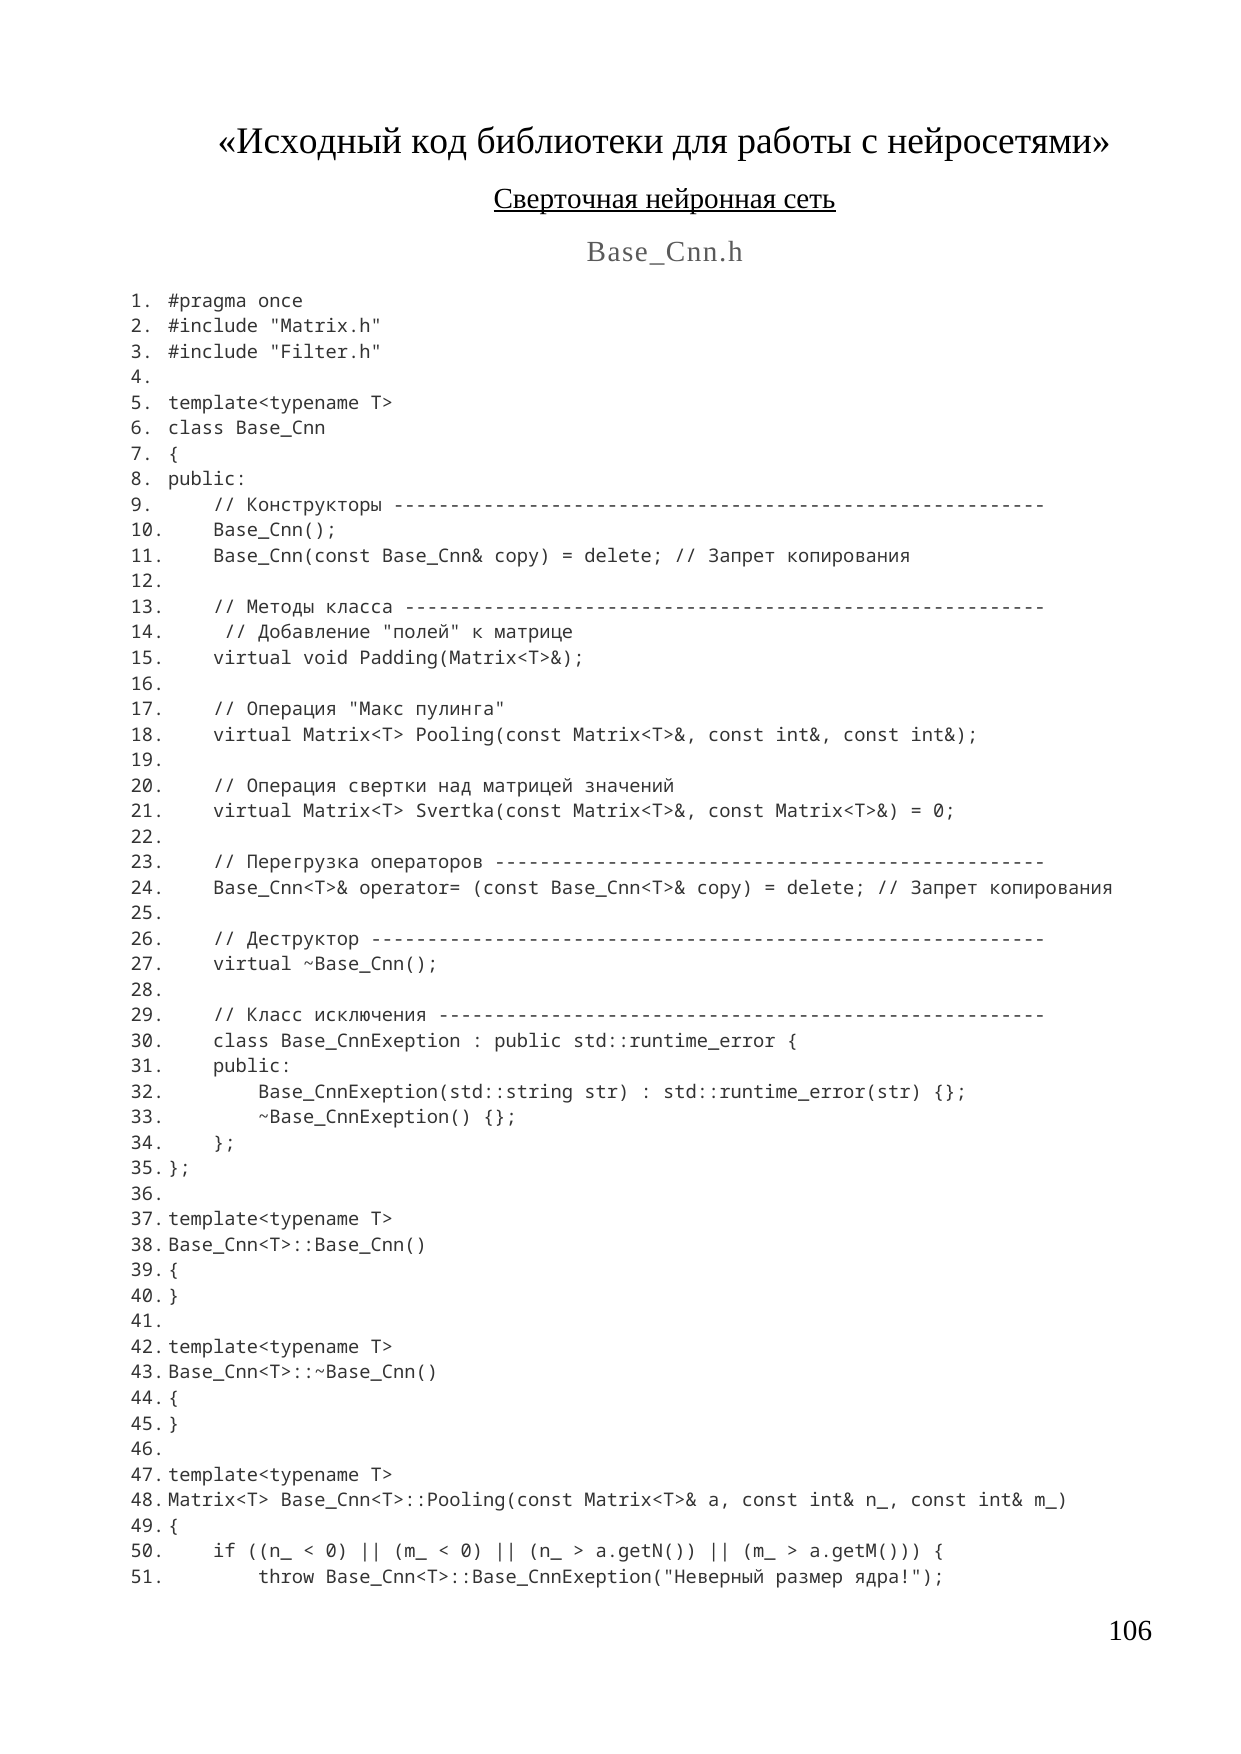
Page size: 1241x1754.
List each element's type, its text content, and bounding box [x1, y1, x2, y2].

list Base_Cnn(); [130, 517, 1152, 542]
list // Деструктор ------------------------------------------------------------ [130, 925, 1152, 951]
list virtual void Padding(Matrix<T>&); [130, 644, 1152, 670]
list Base_Cnn<T>& operator= (const Base_Cnn<T>& copy) = delete; // Запрет копирования [130, 874, 1152, 899]
list ~Base_CnnExeption() {}; [130, 1104, 1152, 1129]
list #include "Matrix.h" [130, 312, 1152, 338]
list template<typename T> [130, 1206, 1152, 1231]
list template<typename T> [130, 1333, 1152, 1359]
subtitle Base_Cnn.h [177, 234, 1152, 268]
list if ((n_ < 0) || (m_ < 0) || (n_ > a.getN()) || (m_ > a.getM())) { [130, 1537, 1152, 1563]
list class Base_CnnExeption : public std::runtime_error { [130, 1027, 1152, 1053]
list Matrix<T> Base_Cnn<T>::Pooling(const Matrix<T>& a, const int& n_, const int& m_) [130, 1486, 1152, 1512]
list Base_Cnn<T>::Base_Cnn() [130, 1231, 1152, 1257]
list }; [130, 1155, 1152, 1180]
text «Исходный код библиотеки для работы с нейросетями» [177, 118, 1152, 161]
list { [130, 1257, 1152, 1282]
list { [130, 1512, 1152, 1537]
list { [130, 440, 1152, 466]
list // Класс исключения ------------------------------------------------------ [130, 1002, 1152, 1027]
list virtual Matrix<T> Pooling(const Matrix<T>&, const int&, const int&); [130, 721, 1152, 746]
list }; [130, 1129, 1152, 1155]
list class Base_Cnn [130, 414, 1152, 440]
list // Методы класса --------------------------------------------------------- [130, 593, 1152, 619]
list public: [130, 1053, 1152, 1078]
list public: [130, 466, 1152, 491]
list template<typename T> [130, 1461, 1152, 1486]
list // Операция свертки над матрицей значений [130, 772, 1152, 797]
list } [130, 1282, 1152, 1308]
list virtual ~Base_Cnn(); [130, 951, 1152, 976]
list virtual Matrix<T> Svertka(const Matrix<T>&, const Matrix<T>&) = 0; [130, 797, 1152, 823]
list // Конструкторы ---------------------------------------------------------- [130, 491, 1152, 517]
list throw Base_Cnn<T>::Base_CnnExeption("Неверный размер ядра!"); [130, 1563, 1152, 1588]
list } [130, 1410, 1152, 1435]
list template<typename T> [130, 389, 1152, 414]
list // Операция "Макс пулинга" [130, 695, 1152, 721]
list #include "Filter.h" [130, 338, 1152, 363]
list // Добавление "полей" к матрице [130, 619, 1152, 644]
list Base_Cnn(const Base_Cnn& copy) = delete; // Запрет копирования [130, 542, 1152, 568]
list Base_CnnExeption(std::string str) : std::runtime_error(str) {}; [130, 1078, 1152, 1104]
list // Перегрузка операторов ------------------------------------------------- [130, 848, 1152, 874]
list Base_Cnn<T>::~Base_Cnn() [130, 1359, 1152, 1384]
list { [130, 1384, 1152, 1410]
text Сверточная нейронная сеть [177, 181, 1152, 215]
list #pragma once [130, 287, 1152, 312]
